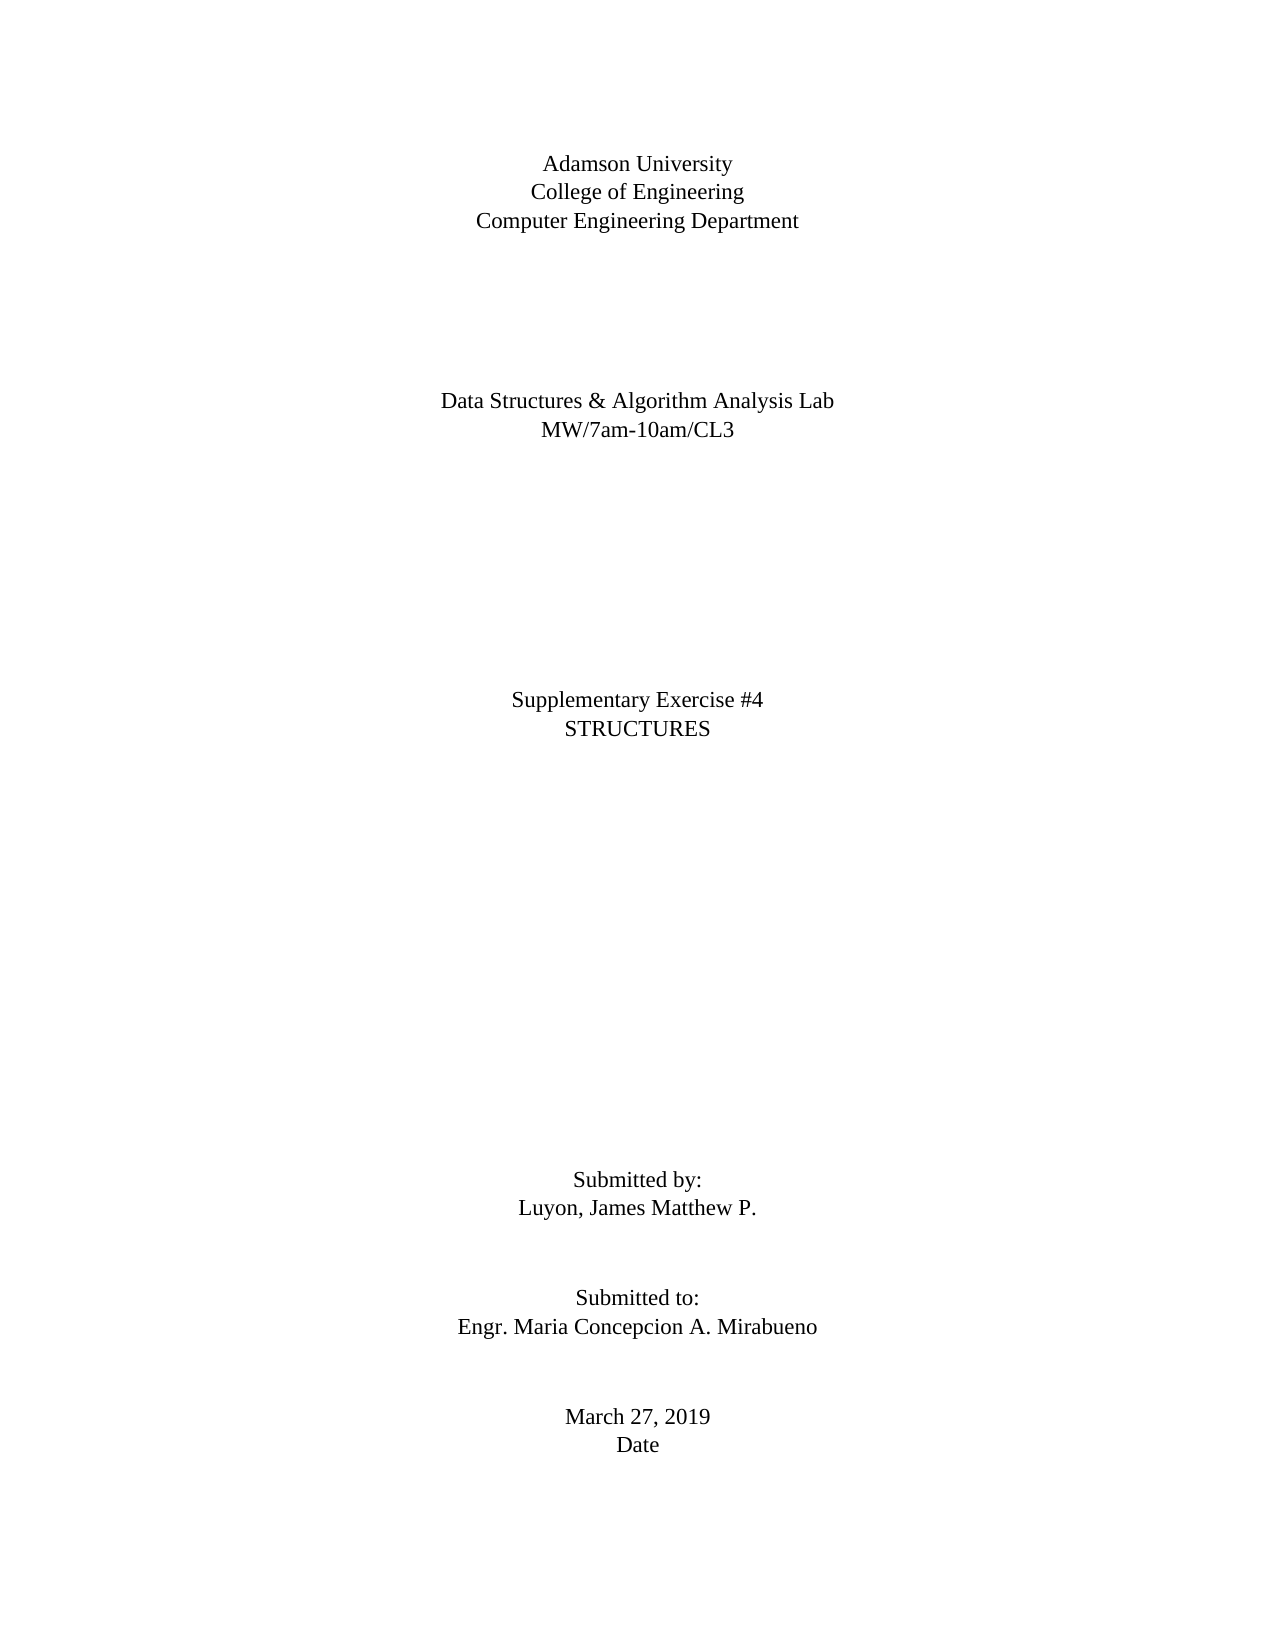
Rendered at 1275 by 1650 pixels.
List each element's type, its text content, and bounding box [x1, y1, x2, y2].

text Submitted by: Luyon, James Matthew P. [150, 1166, 1125, 1221]
text Data Structures & Algorithm Analysis Lab MW/7am-10am/CL3 [150, 387, 1125, 442]
text Adamson University College of Engineering Computer Engineering Department [150, 150, 1125, 233]
text Submitted to: Engr. Maria Concepcion A. Mirabueno [150, 1284, 1125, 1339]
text March 27, 2019 Date [150, 1403, 1125, 1458]
text Supplementary Exercise #4 STRUCTURES [150, 686, 1125, 741]
